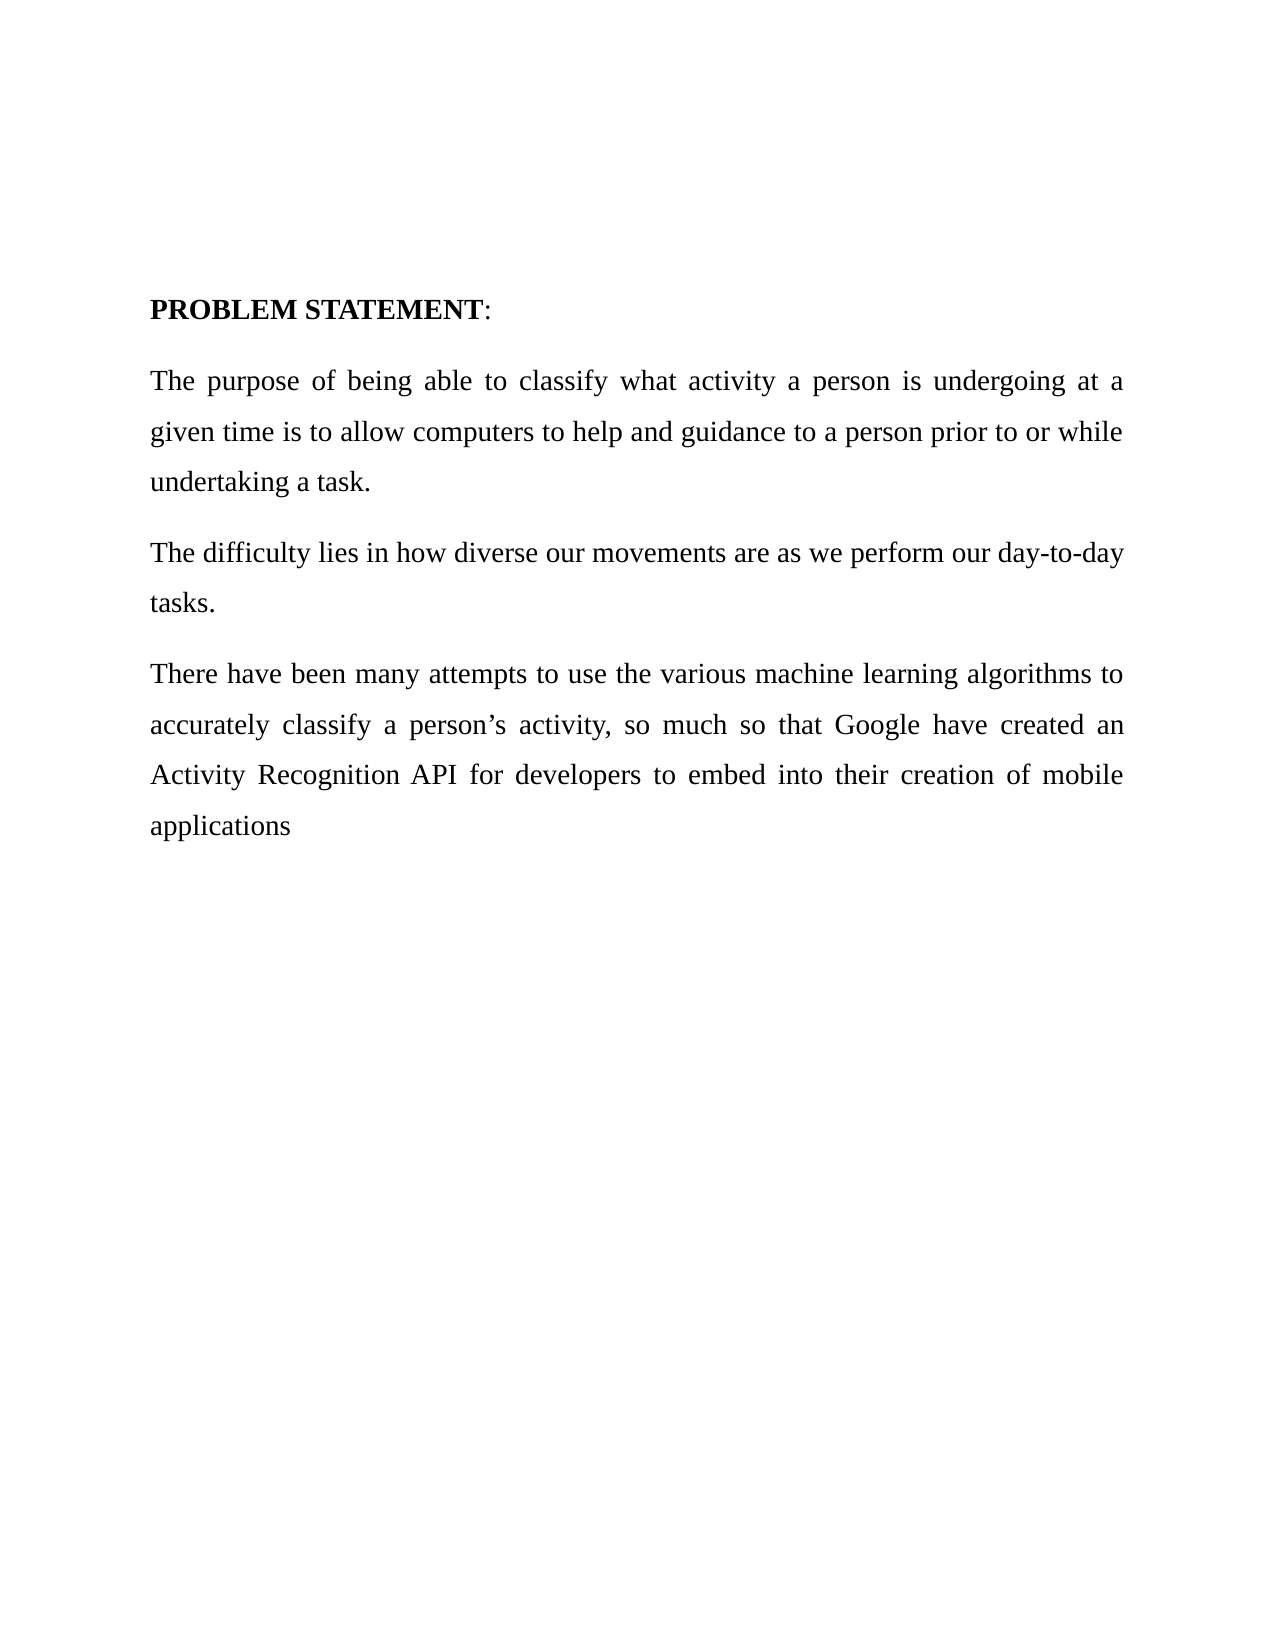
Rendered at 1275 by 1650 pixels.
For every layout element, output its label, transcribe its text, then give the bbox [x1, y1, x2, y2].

text There have been many attempts to use the various machine learning algorithms to accurately classify a person’s activity, so much so that Google have created an Activity Recognition API for developers to embed into their creation of mobile applications [150, 657, 1125, 841]
text The purpose of being able to classify what activity a person is undergoing at a given time is to allow computers to help and guidance to a person prior to or while undertaking a task. [150, 363, 1125, 498]
text The difficulty lies in how diverse our movements are as we perform our day-to-day tasks. [150, 535, 1125, 619]
text PROBLEM STATEMENT: [150, 292, 1125, 326]
